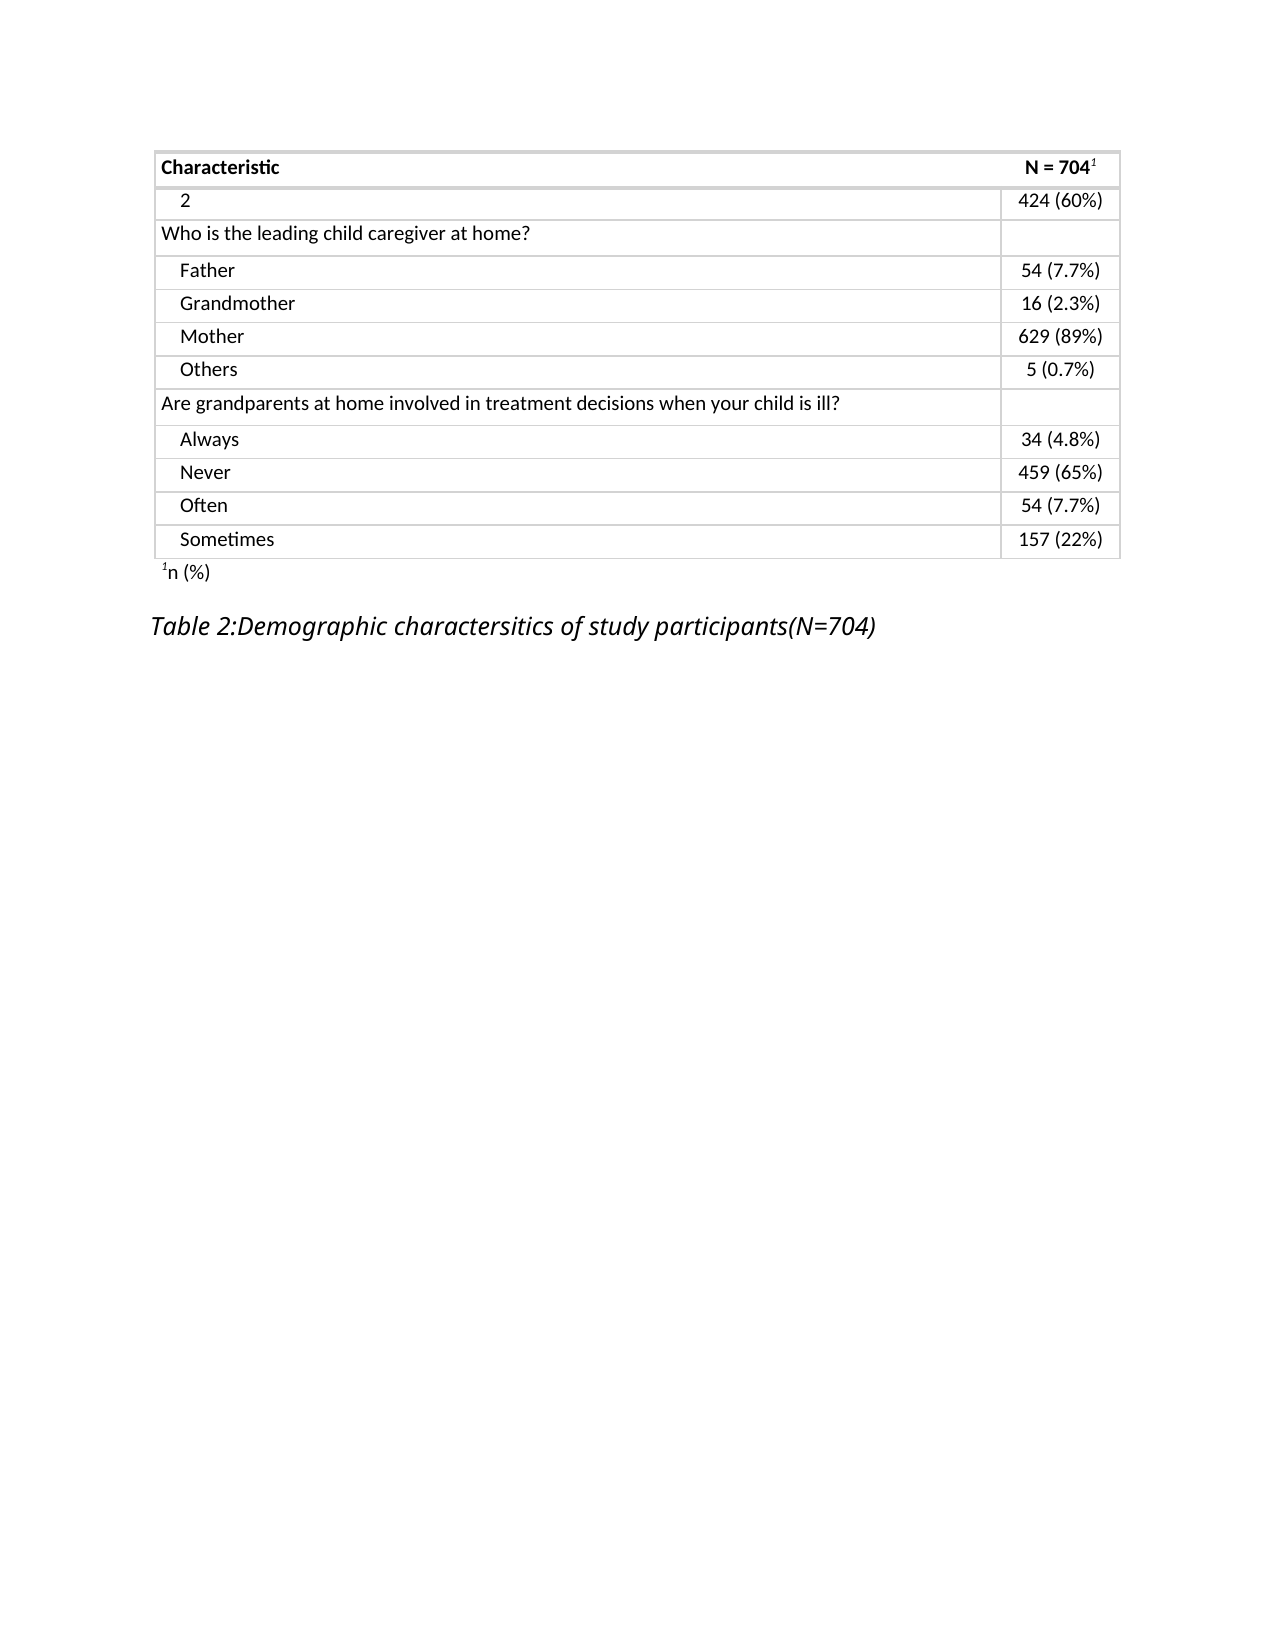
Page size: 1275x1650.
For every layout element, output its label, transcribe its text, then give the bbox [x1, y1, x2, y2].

table_cell Others [156, 357, 1000, 388]
table_cell Mother [156, 323, 1000, 355]
table_cell 629 (89%) [1002, 323, 1119, 355]
text Table 2:Demographic charactersitics of study participants(N=704) [150, 608, 1125, 642]
table_header N = 7041 [1001, 154, 1119, 186]
table_cell 459 (65%) [1002, 459, 1119, 491]
table_cell [1002, 390, 1119, 424]
table_cell Always [156, 426, 1000, 458]
table_cell Who is the leading child caregiver at home? [156, 221, 1000, 255]
table_cell Sometimes [156, 526, 1000, 557]
table_cell 5 (0.7%) [1002, 357, 1119, 388]
table_cell 34 (4.8%) [1002, 426, 1119, 458]
table_cell 54 (7.7%) [1002, 493, 1119, 524]
table_cell Often [156, 493, 1000, 524]
table_cell Never [156, 459, 1000, 491]
table_cell 54 (7.7%) [1002, 257, 1119, 288]
table_header Characteristic [156, 154, 1001, 186]
table_cell Grandmother [156, 290, 1000, 322]
table_cell 157 (22%) [1002, 526, 1119, 557]
table_cell [1002, 221, 1119, 255]
table_cell 16 (2.3%) [1002, 290, 1119, 322]
table_cell 2 [156, 190, 1000, 219]
table_cell 1n (%) [155, 559, 1001, 608]
table_cell 424 (60%) [1002, 190, 1119, 219]
table_cell Father [156, 257, 1000, 288]
table_cell Are grandparents at home involved in treatment decisions when your child is ill? [156, 390, 1000, 424]
